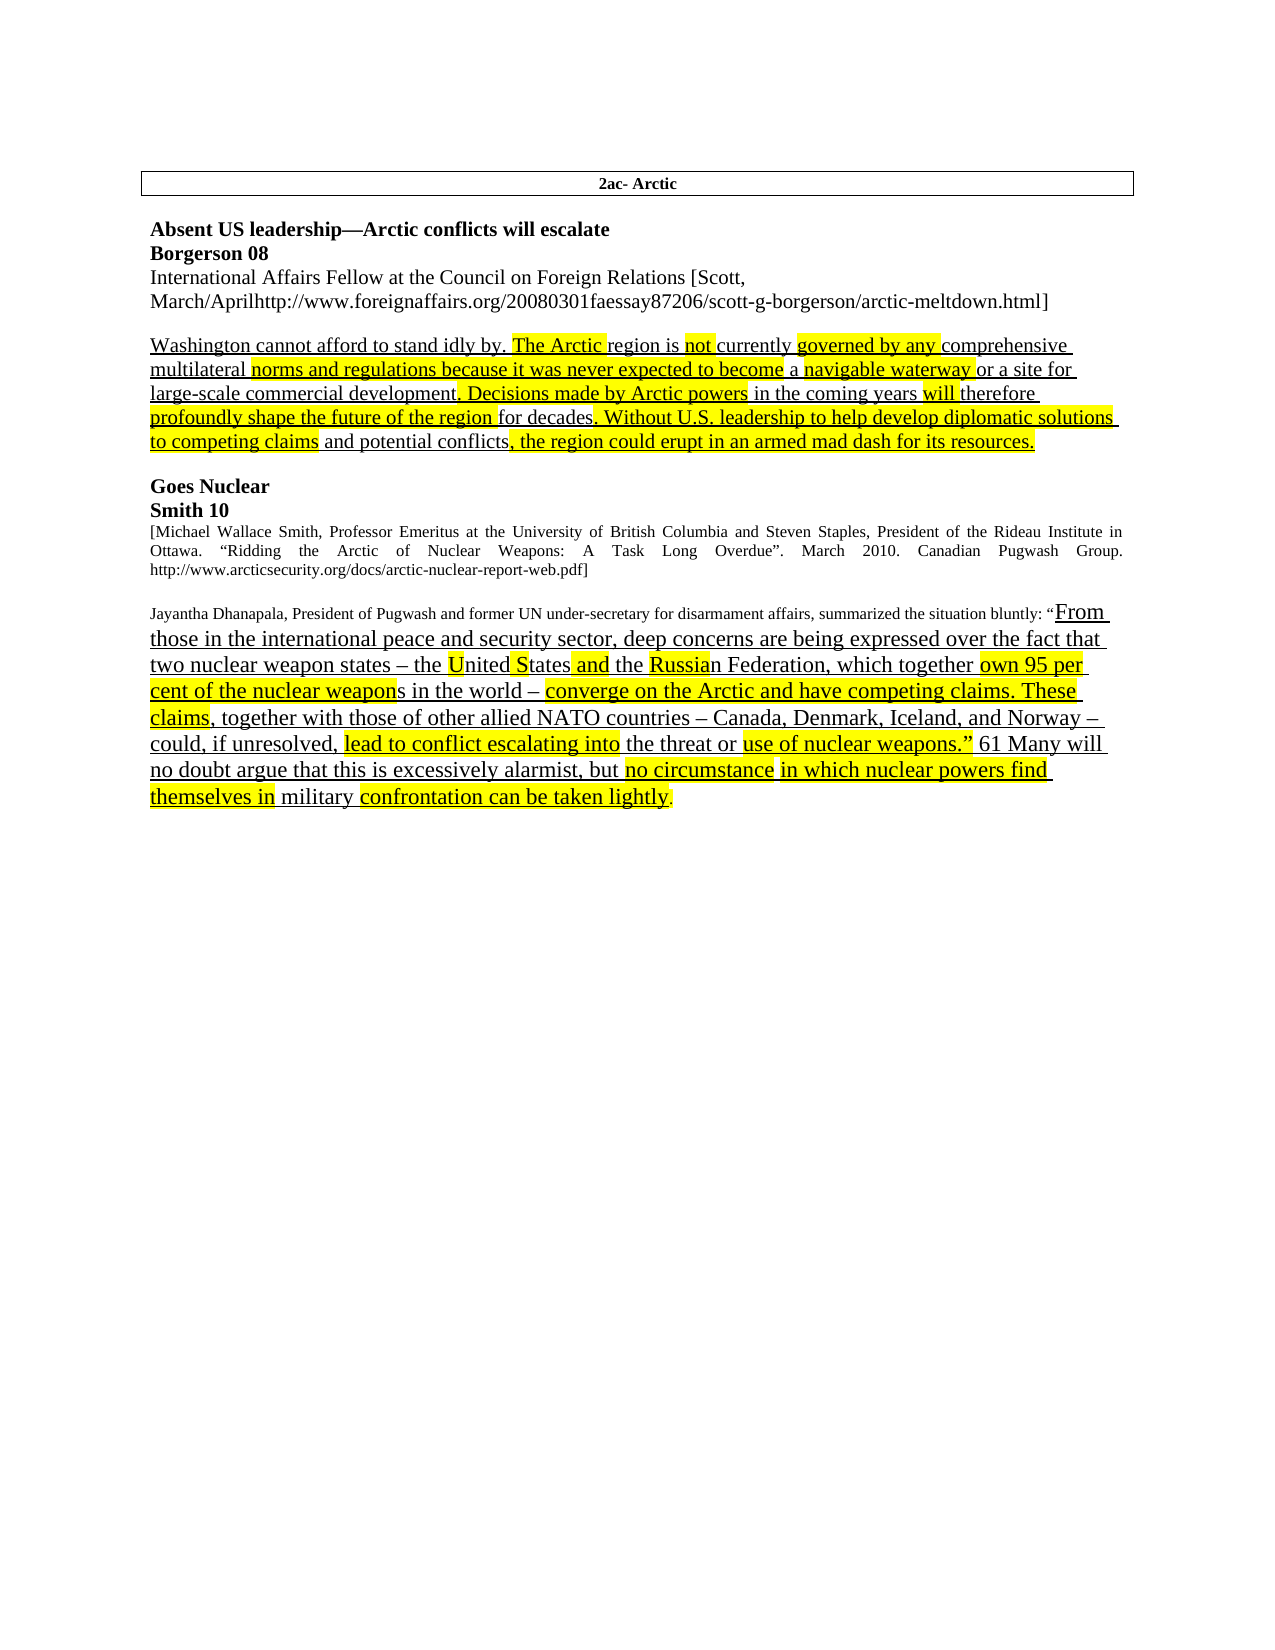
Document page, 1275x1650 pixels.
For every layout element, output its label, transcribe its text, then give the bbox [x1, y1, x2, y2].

subtitle 2ac- Arctic [142, 172, 1133, 195]
text [Michael Wallace Smith, Professor Emeritus at the University of British Columbia and Steven Staples, President of the Rideau Institute in Ottawa. “Ridding the Arctic of Nuclear Weapons: A Task Long Overdue”. March 2010. Canadian Pugwash Group. http://www.arcticsecurity.org/docs/arctic-nuclear-report-web.pdf] [150, 522, 1125, 579]
subtitle Absent US leadership—Arctic conflicts will escalate [150, 217, 1125, 241]
text Smith 10 [150, 498, 1125, 522]
subtitle Goes Nuclear [150, 474, 1125, 498]
text Washington cannot afford to stand idly by. The Arctic region is not currently governed by any comprehensive multilateral norms and regulations because it was never expected to become a navigable waterway or a site for large-scale commercial development. Decisions made by Arctic powers in the coming years will therefore profoundly shape the future of the region for decades. Without U.S. leadership to help develop diplomatic solutions to competing claims and potential conflicts, the region could erupt in an armed mad dash for its resources. [150, 332, 1125, 453]
text Jayantha Dhanapala, President of Pugwash and former UN under-secretary for disarmament affairs, summarized the situation bluntly: “From those in the international peace and security sector, deep concerns are being expressed over the fact that two nuclear weapon states – the United States and the Russian Federation, which together own 95 per cent of the nuclear weapons in the world – converge on the Arctic and have competing claims. These claims, together with those of other allied NATO countries – Canada, Denmark, Iceland, and Norway – could, if unresolved, lead to conflict escalating into the threat or use of nuclear weapons.” 61 Many will no doubt argue that this is excessively alarmist, but no circumstance in which nuclear powers find themselves in military confrontation can be taken lightly. [150, 598, 1125, 809]
text International Affairs Fellow at the Council on Foreign Relations [Scott, March/Aprilhttp://www.foreignaffairs.org/20080301faessay87206/scott-g-borgerson/arctic-meltdown.html] [150, 265, 1125, 313]
text Borgerson 08 [150, 241, 1125, 265]
